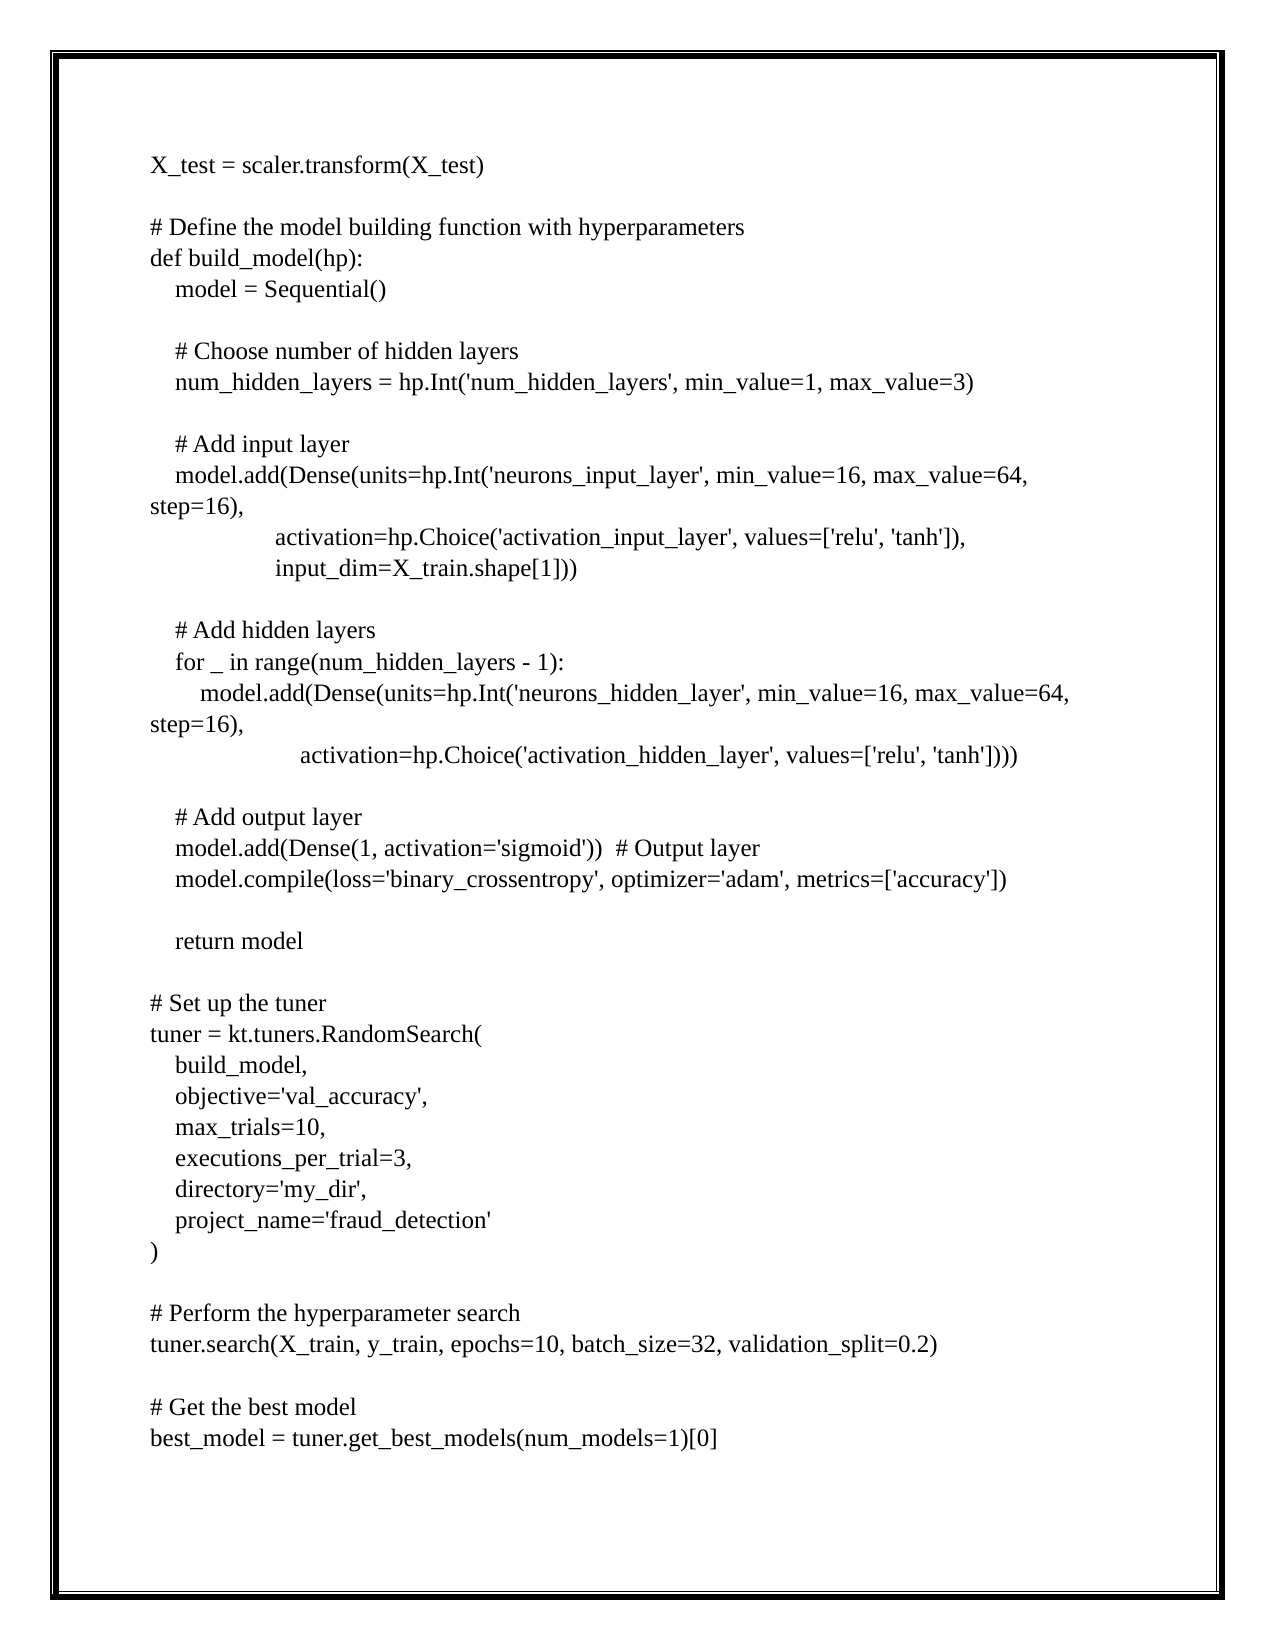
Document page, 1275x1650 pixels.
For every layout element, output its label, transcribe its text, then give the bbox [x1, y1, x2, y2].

text model.add(Dense(1, activation='sigmoid')) # Output layer [150, 833, 1125, 862]
text input_dim=X_train.shape[1])) [150, 553, 1125, 582]
text ) [150, 1236, 1125, 1265]
text num_hidden_layers = hp.Int('num_hidden_layers', min_value=1, max_value=3) [150, 367, 1125, 396]
text directory='my_dir', [150, 1174, 1125, 1203]
text model.add(Dense(units=hp.Int('neurons_hidden_layer', min_value=16, max_value=64, step=16), [150, 678, 1125, 737]
text # Add output layer [150, 802, 1125, 831]
text # Add input layer [150, 429, 1125, 458]
text # Choose number of hidden layers [150, 336, 1125, 365]
text model = Sequential() [150, 274, 1125, 303]
text return model [150, 926, 1125, 955]
text executions_per_trial=3, [150, 1143, 1125, 1172]
text # Get the best model [150, 1392, 1125, 1420]
text tuner.search(X_train, y_train, epochs=10, batch_size=32, validation_split=0.2) [150, 1329, 1125, 1358]
text activation=hp.Choice('activation_hidden_layer', values=['relu', 'tanh']))) [150, 740, 1125, 768]
text # Add hidden layers [150, 616, 1125, 644]
text tuner = kt.tuners.RandomSearch( [150, 1019, 1125, 1048]
text model.add(Dense(units=hp.Int('neurons_input_layer', min_value=16, max_value=64, step=16), [150, 460, 1125, 520]
text max_trials=10, [150, 1112, 1125, 1141]
text objective='val_accuracy', [150, 1081, 1125, 1110]
text # Set up the tuner [150, 988, 1125, 1017]
text # Perform the hyperparameter search [150, 1298, 1125, 1327]
text X_test = scaler.transform(X_test) [150, 150, 1125, 179]
text for _ in range(num_hidden_layers - 1): [150, 647, 1125, 675]
text best_model = tuner.get_best_models(num_models=1)[0] [150, 1423, 1125, 1451]
text activation=hp.Choice('activation_input_layer', values=['relu', 'tanh']), [150, 522, 1125, 551]
text project_name='fraud_detection' [150, 1205, 1125, 1234]
text model.compile(loss='binary_crossentropy', optimizer='adam', metrics=['accuracy']) [150, 864, 1125, 893]
text # Define the model building function with hyperparameters [150, 212, 1125, 241]
text def build_model(hp): [150, 243, 1125, 272]
text build_model, [150, 1050, 1125, 1079]
